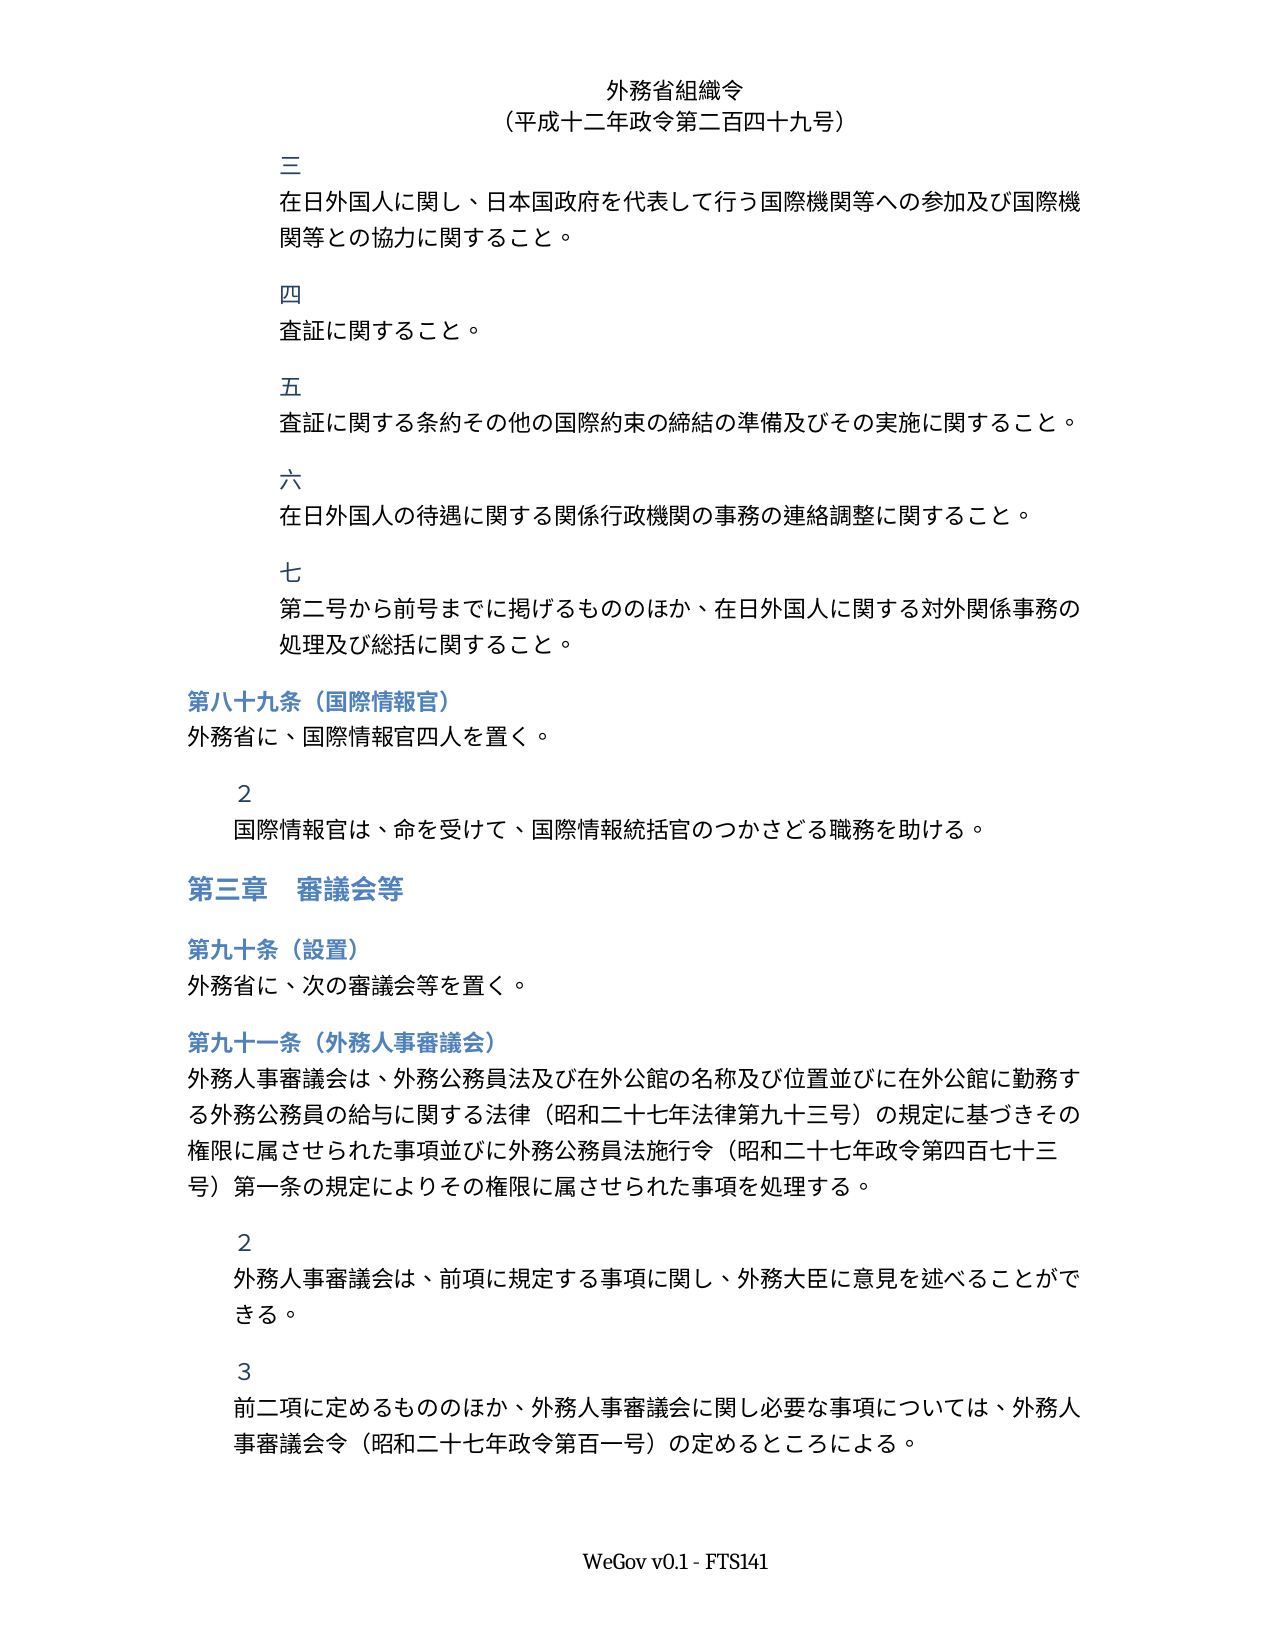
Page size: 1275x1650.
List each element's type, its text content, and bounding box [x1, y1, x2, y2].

subtitle 第九十条（設置） [187, 934, 1087, 965]
text 前二項に定めるもののほか、外務人事審議会に関し必要な事項については、外務人事審議会令（昭和二十七年政令第百一号）の定めるところによる。 [233, 1392, 1087, 1459]
text 在日外国人の待遇に関する関係行政機関の事務の連絡調整に関すること。 [279, 500, 1087, 531]
subtitle 六 [279, 464, 1087, 495]
subtitle 三 [279, 150, 1087, 181]
subtitle ２ [233, 1227, 1087, 1258]
subtitle 五 [279, 371, 1087, 403]
subtitle 七 [279, 557, 1087, 588]
text 外務人事審議会は、前項に規定する事項に関し、外務大臣に意見を述べることができる。 [233, 1263, 1087, 1330]
text 査証に関すること。 [279, 314, 1087, 346]
text 外務省に、次の審議会等を置く。 [187, 970, 1087, 1001]
subtitle 四 [279, 279, 1087, 310]
subtitle 第三章 審議会等 [187, 871, 1087, 908]
subtitle ２ [233, 778, 1087, 809]
text 外務人事審議会は、外務公務員法及び在外公館の名称及び位置並びに在外公館に勤務する外務公務員の給与に関する法律（昭和二十七年法律第九十三号）の規定に基づきその権限に属させられた事項並びに外務公務員法施行令（昭和二十七年政令第四百七十三号）第一条の規定によりその権限に属させられた事項を処理する。 [187, 1063, 1087, 1202]
subtitle 第八十九条（国際情報官） [187, 685, 1087, 717]
subtitle 第九十一条（外務人事審議会） [187, 1027, 1087, 1058]
text 第二号から前号までに掲げるもののほか、在日外国人に関する対外関係事務の処理及び総括に関すること。 [279, 593, 1087, 660]
text 査証に関する条約その他の国際約束の締結の準備及びその実施に関すること。 [279, 407, 1087, 438]
subtitle ３ [233, 1356, 1087, 1387]
text 国際情報官は、命を受けて、国際情報統括官のつかさどる職務を助ける。 [233, 814, 1087, 845]
text 在日外国人に関し、日本国政府を代表して行う国際機関等への参加及び国際機関等との協力に関すること。 [279, 186, 1087, 253]
text 外務省に、国際情報官四人を置く。 [187, 721, 1087, 753]
